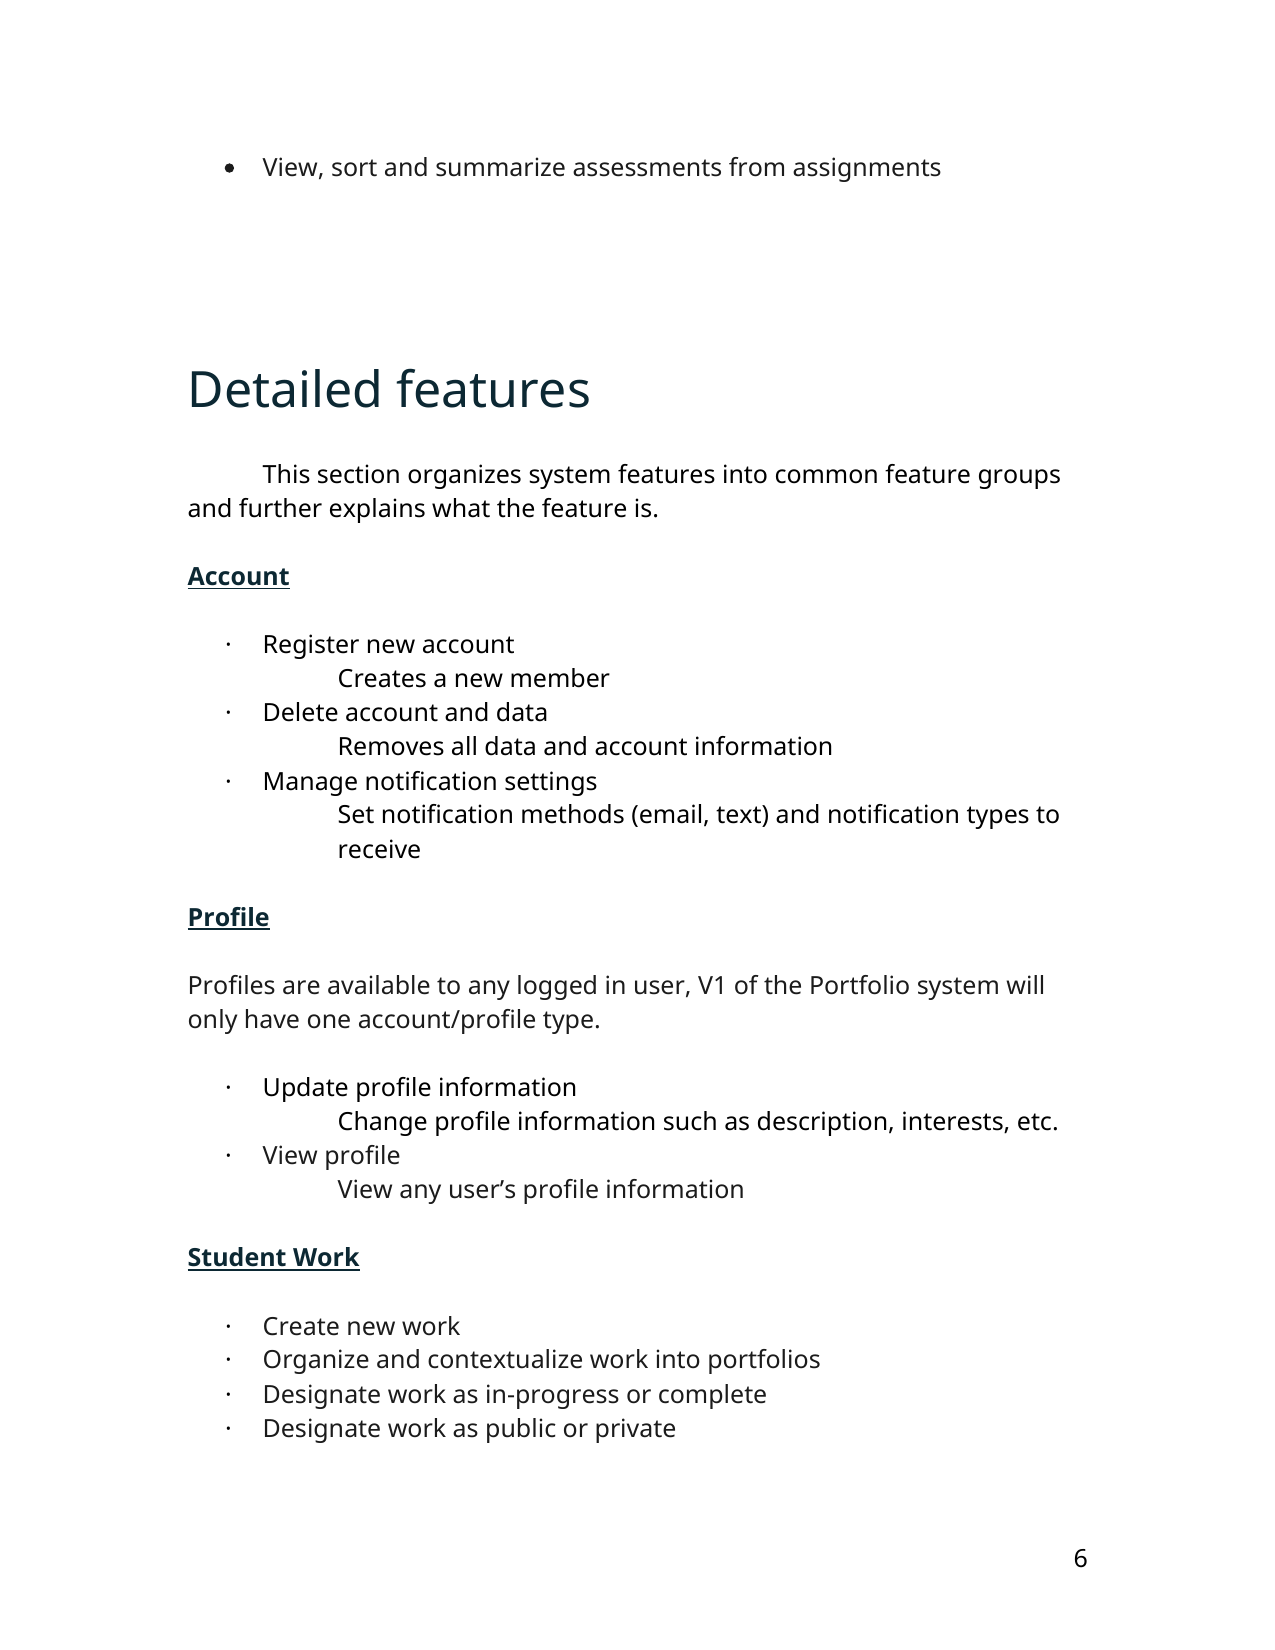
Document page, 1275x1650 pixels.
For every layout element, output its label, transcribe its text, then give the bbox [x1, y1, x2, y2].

text This section organizes system features into common feature groups and further explains what the feature is. [187, 457, 1087, 525]
text Profiles are available to any logged in user, V1 of the Portfolio system will only have one account/profile type. [187, 967, 1087, 1036]
list Manage notification settings [225, 763, 1087, 797]
text Account [187, 559, 1087, 593]
list Delete account and data [225, 695, 1087, 729]
list View, sort and summarize assessments from assignments [225, 150, 1087, 184]
text Profile [187, 899, 1087, 933]
list Designate work as public or private [225, 1410, 1087, 1444]
list View any user’s profile information [337, 1172, 1087, 1206]
list Change profile information such as description, interests, etc. [337, 1104, 1087, 1138]
list Organize and contextualize work into portfolios [225, 1342, 1087, 1376]
list Removes all data and account information [337, 729, 1087, 763]
text Student Work [187, 1240, 1087, 1274]
list Creates a new member [337, 661, 1087, 695]
list Update profile information [225, 1070, 1087, 1104]
list Set notification methods (email, text) and notification types to receive [337, 797, 1087, 865]
text Detailed features [187, 354, 1087, 422]
list Register new account [225, 627, 1087, 661]
list Designate work as in-progress or complete [225, 1376, 1087, 1410]
list View profile [225, 1138, 1087, 1172]
list Create new work [225, 1308, 1087, 1342]
